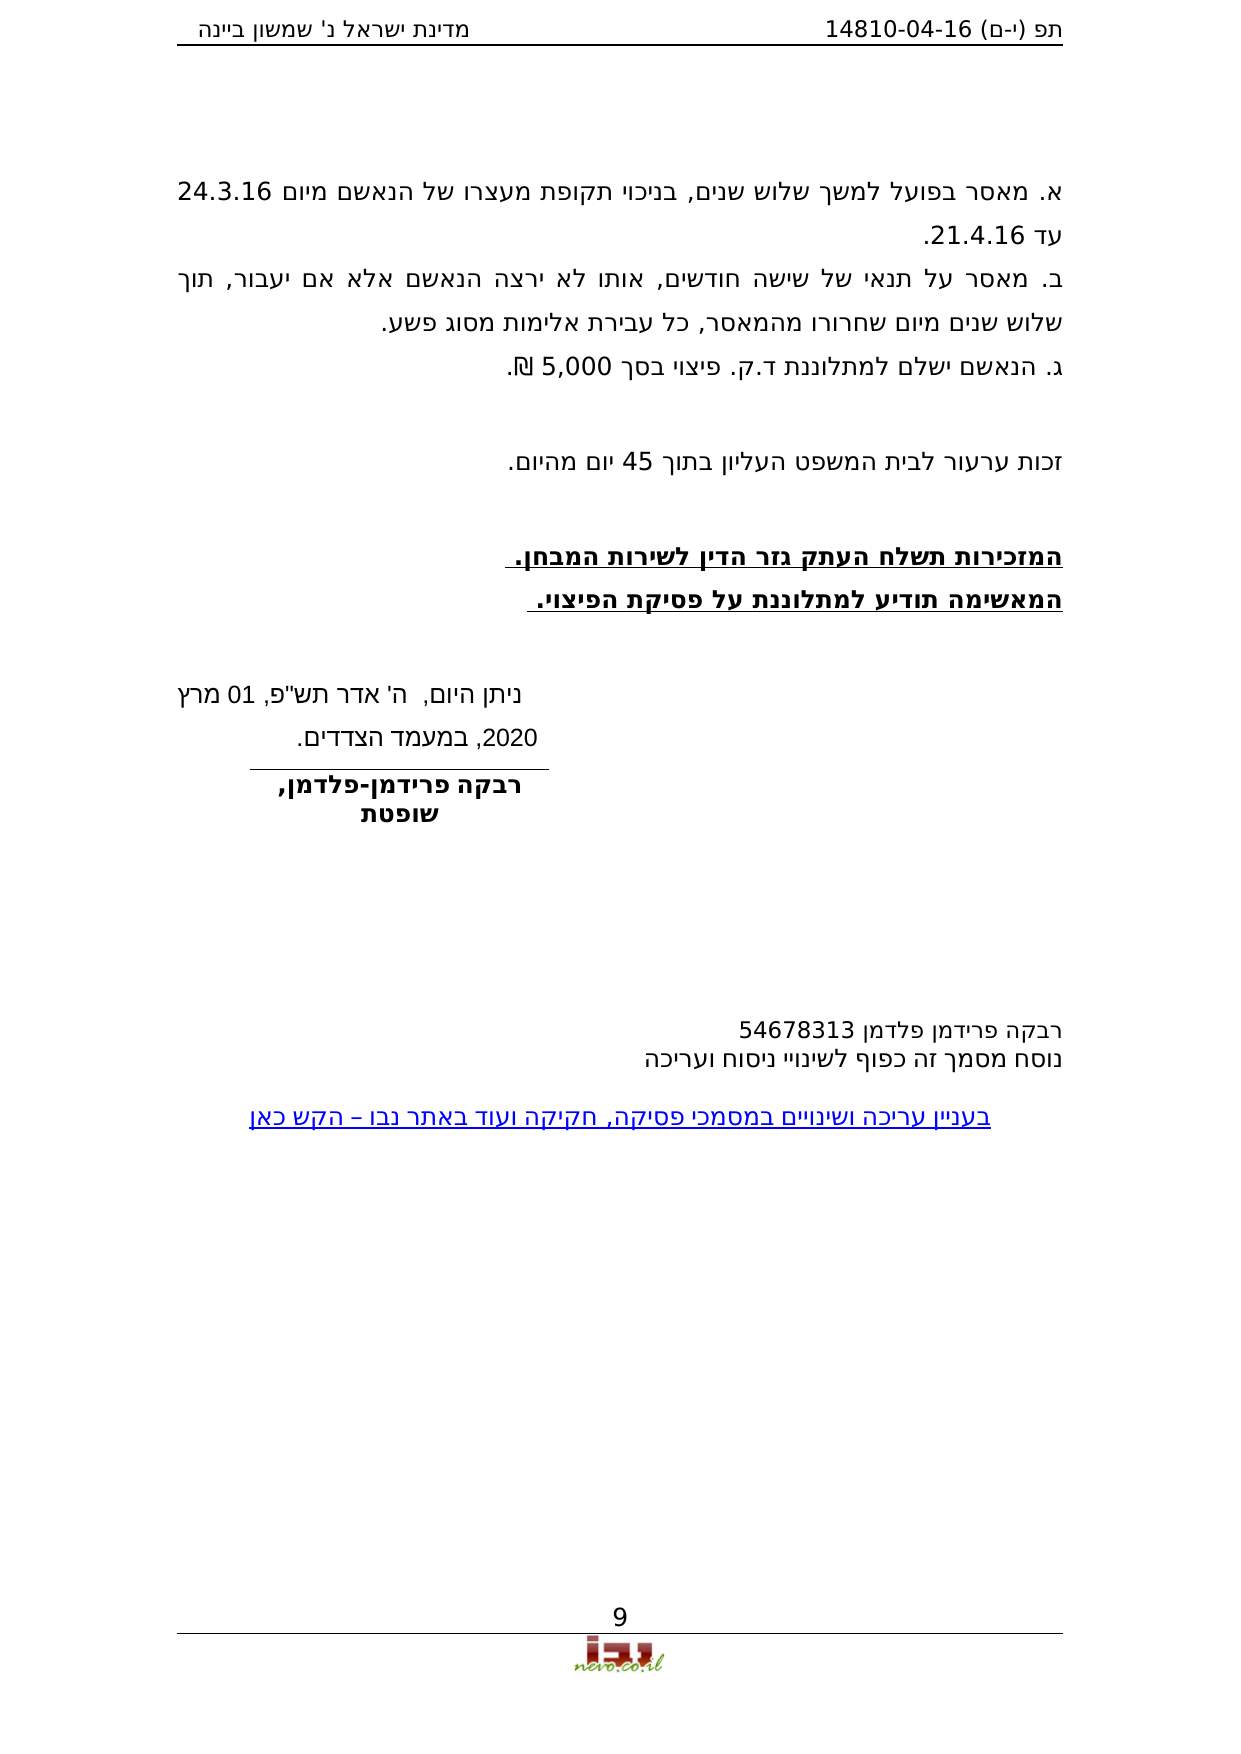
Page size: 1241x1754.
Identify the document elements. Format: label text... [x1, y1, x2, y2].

text ב. מאסר על תנאי של שישה חודשים, אותו לא ירצה הנאשם אלא אם יעבור, תוך שלוש שנים מיום שחרורו מהמאסר, כל עבירת אלימות מסוג פשע. [177, 265, 1063, 338]
text 5129371 ניתן היום, ה' אדר תש"פ, 01 מרץ 2020, במעמד הצדדים. [177, 680, 538, 752]
text א. מאסר בפועל למשך שלוש שנים, בניכוי תקופת מעצרו של הנאשם מיום 24.3.16 עד 21.4.16. [177, 177, 1063, 250]
text המאשימה תודיע למתלוננת על פסיקת הפיצוי. [177, 586, 1063, 615]
text זכות ערעור לבית המשפט העליון בתוך 45 יום מהיום. [177, 447, 1063, 476]
text ג. הנאשם ישלם למתלוננת ד.ק. פיצוי בסך 5,000 ₪. [177, 352, 1063, 381]
text רבקה פרידמן פלדמן 54678313 [177, 1018, 1063, 1044]
text בעניין עריכה ושינויים במסמכי פסיקה, חקיקה ועוד באתר נבו – הקש כאן [177, 1102, 1063, 1131]
table_cell רבקה פרידמן-פלדמן, שופטת [250, 770, 549, 828]
picture [574, 1635, 666, 1673]
text המזכירות תשלח העתק גזר הדין לשירות המבחן. [177, 542, 1063, 571]
text נוסח מסמך זה כפוף לשינויי ניסוח ועריכה [177, 1044, 1063, 1073]
